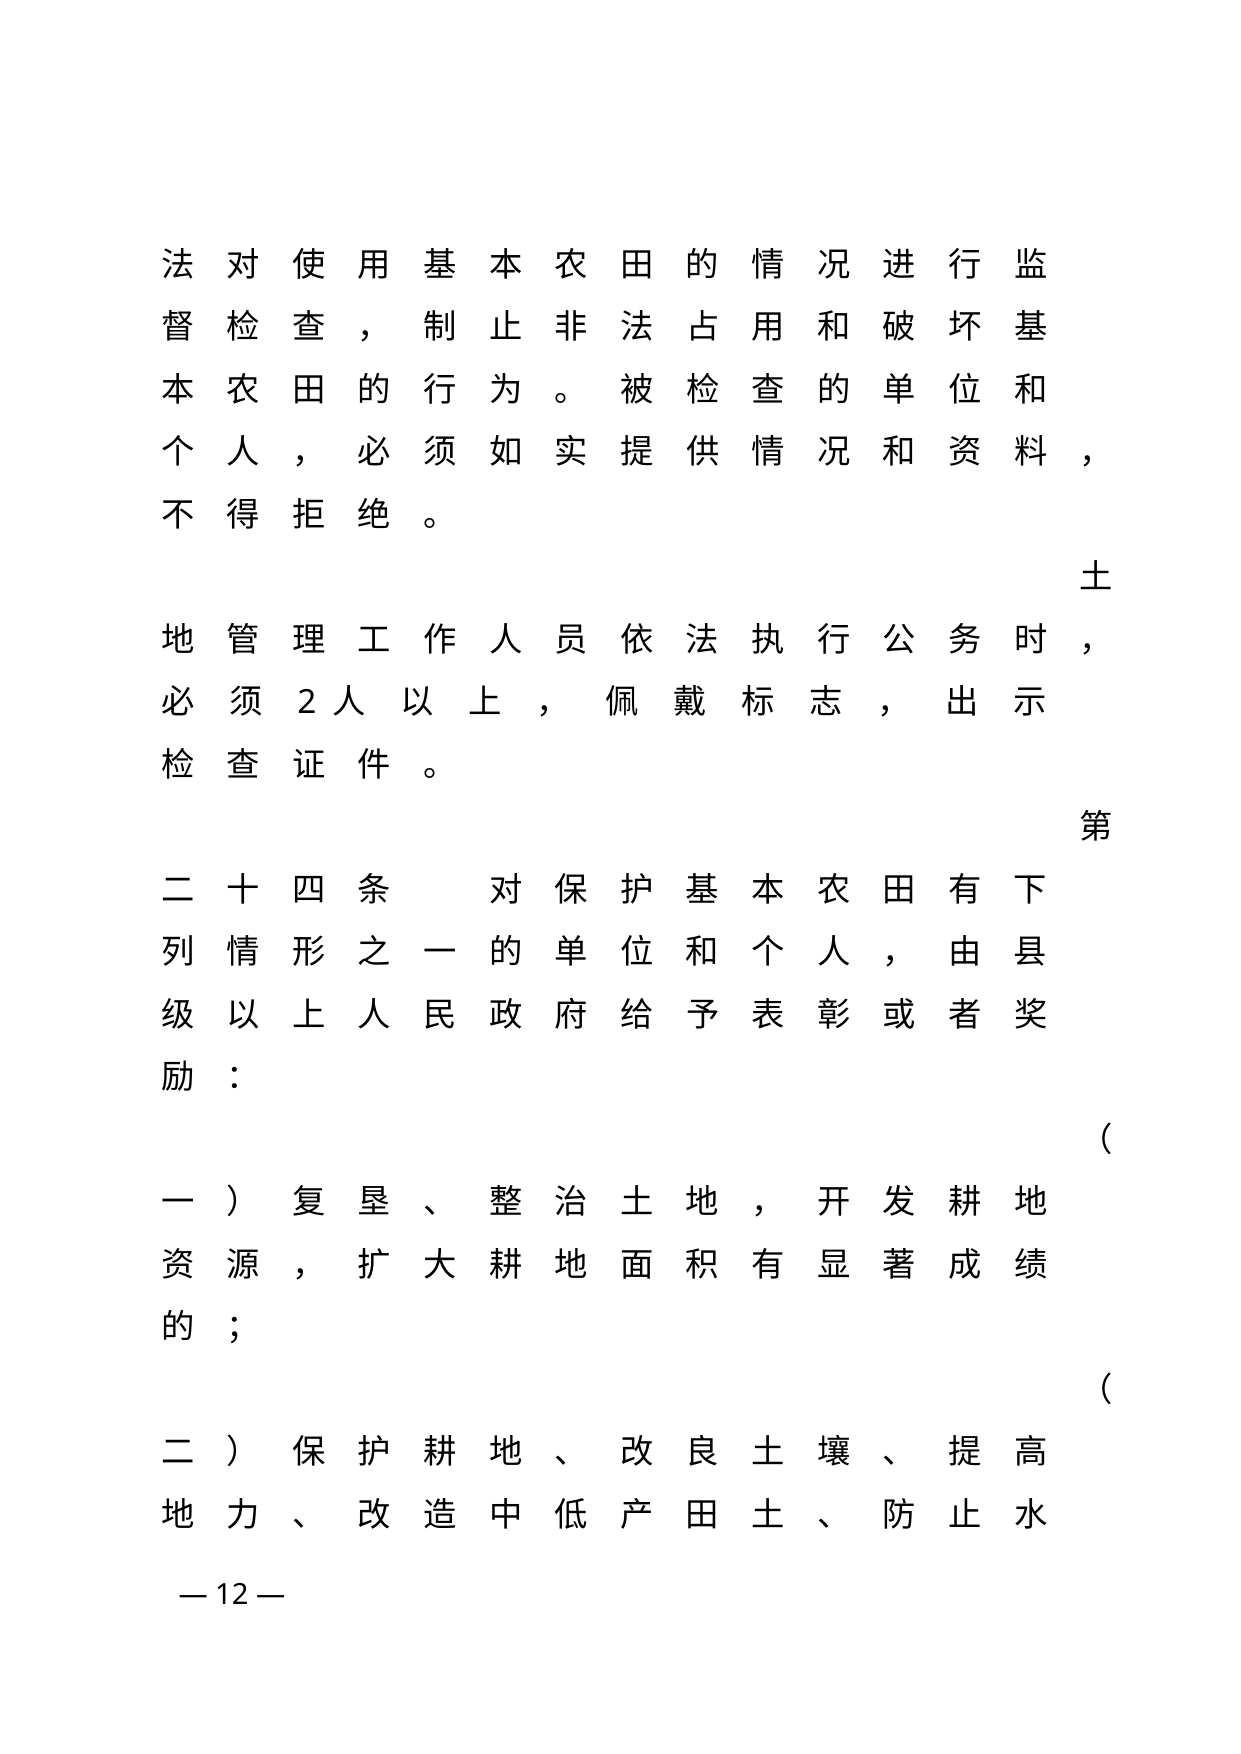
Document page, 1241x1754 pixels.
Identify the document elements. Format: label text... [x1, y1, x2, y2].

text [161, 1356, 1079, 1543]
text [161, 231, 1079, 543]
text 土地管理工作人员依法执行公务时，必须2人以上，佩戴标志，出示检查证件。 [161, 543, 1079, 793]
text （一）复垦、整治土地，开发耕地资源，扩大耕地面积有显著成绩的； [161, 1106, 1079, 1356]
text 第二十四条 对保护基本农田有下列情形之一的单位和个人，由县级以上人民政府给予表彰或者奖励： [161, 793, 1079, 1106]
